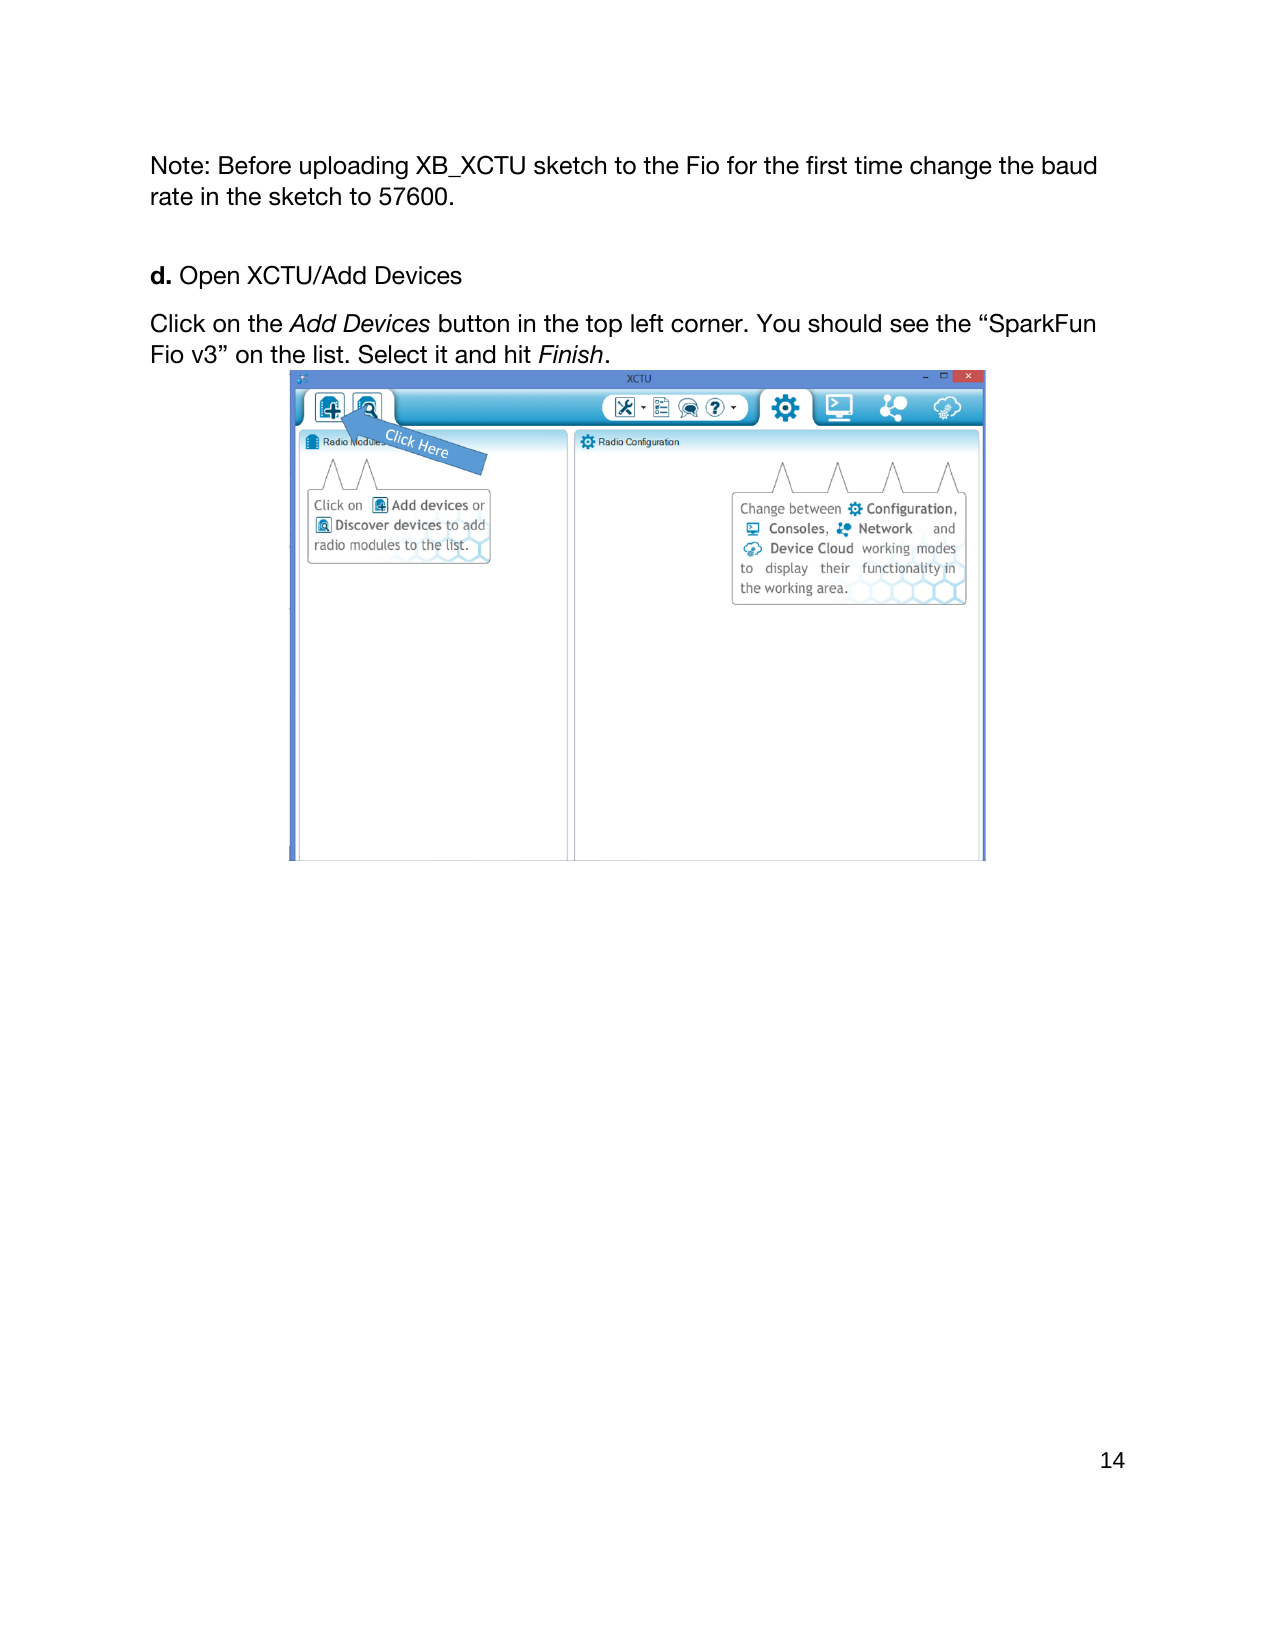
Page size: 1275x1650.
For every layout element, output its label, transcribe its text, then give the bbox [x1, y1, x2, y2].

text Click on the Add Devices button in the top left corner. You should see the “SparkFun Fio v3” on the list. Select it and hit Finish. [150, 308, 1125, 371]
picture [289, 370, 986, 861]
text Note: Before uploading XB_XCTU sketch to the Fio for the first time change the baud rate in the sketch to 57600. [150, 150, 1125, 213]
text d. Open XCTU/Add Devices [150, 260, 1125, 291]
